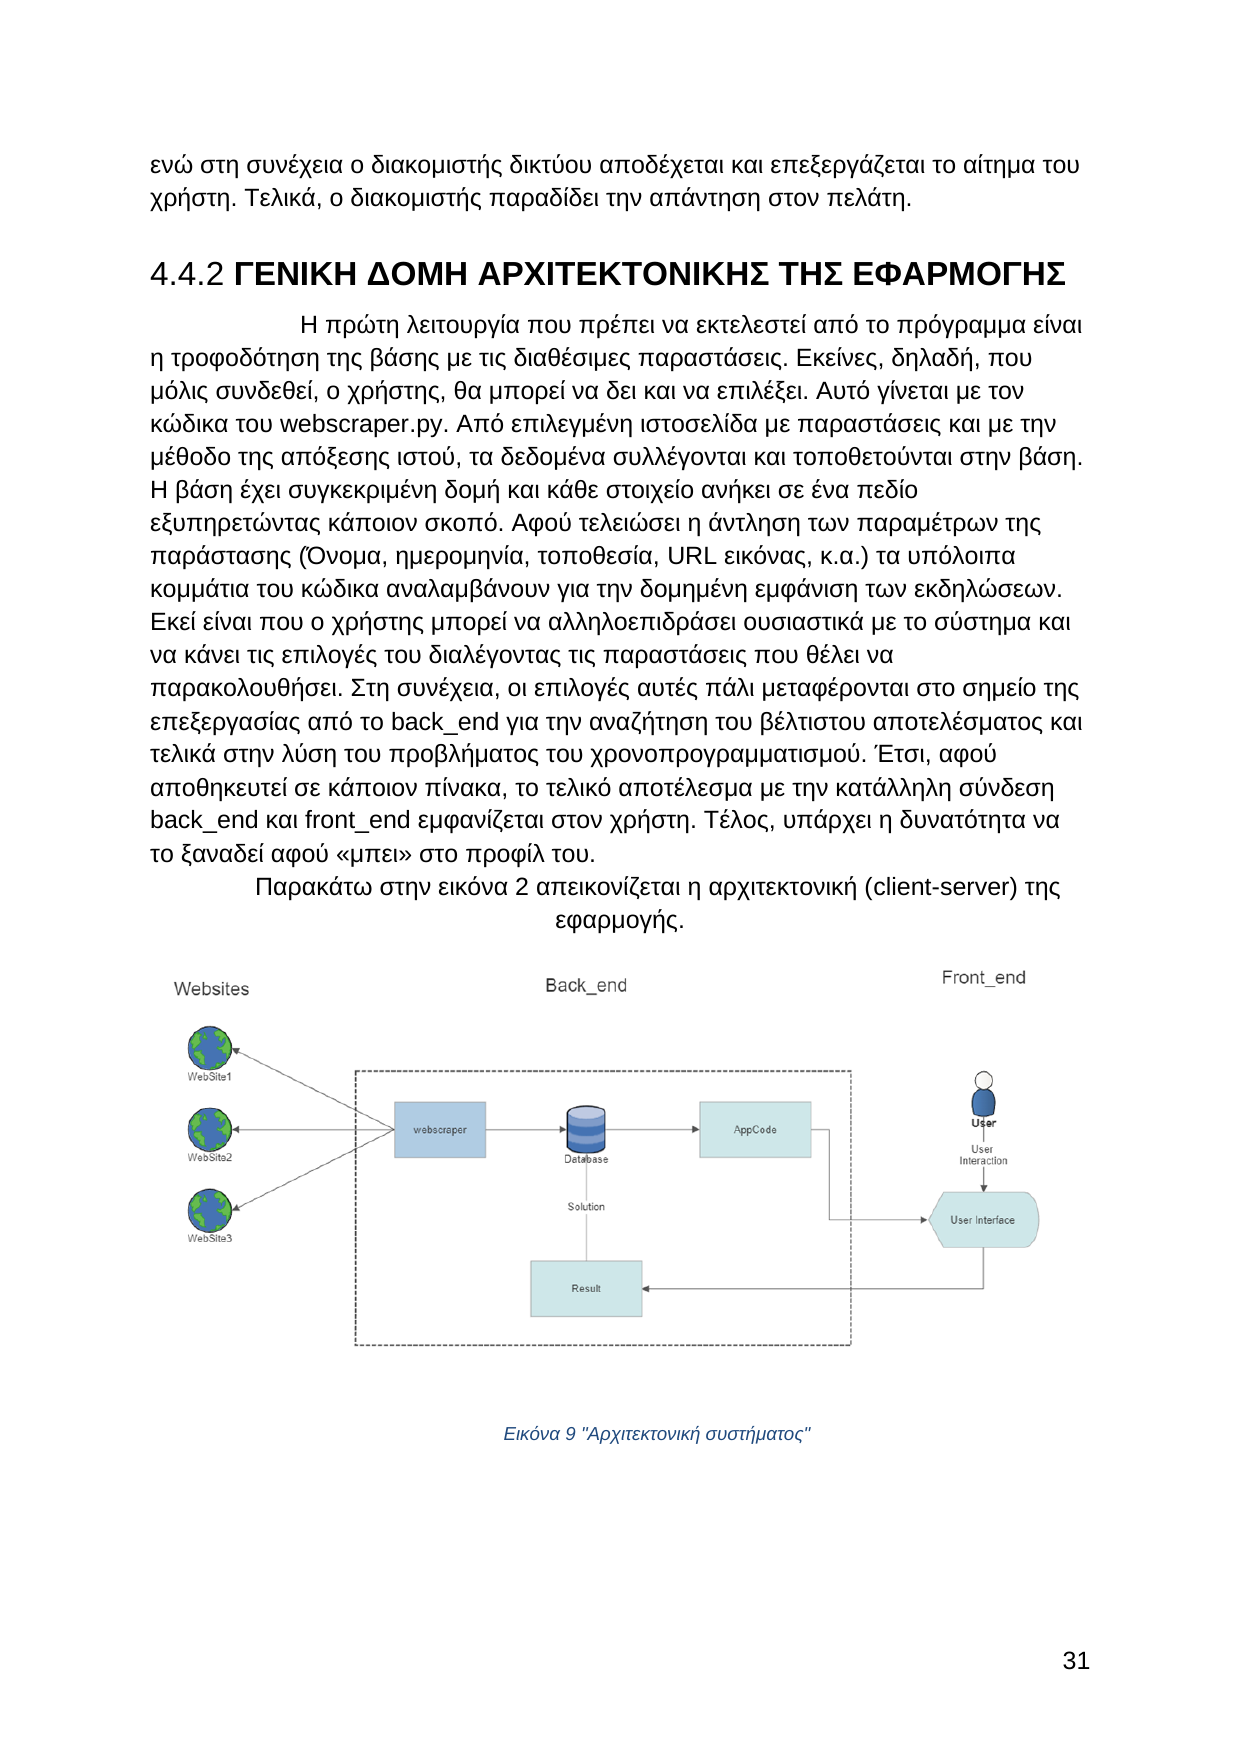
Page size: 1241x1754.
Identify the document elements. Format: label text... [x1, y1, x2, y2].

subtitle ΓΕΝΙΚΗ ΔΟΜΗ ΑΡΧΙΤΕΚΤΟΝΙΚΗΣ ΤΗΣ ΕΦΑΡΜΟΓΗΣ [150, 253, 1090, 292]
picture [150, 937, 1091, 1419]
text Η πρώτη λειτουργία που πρέπει να εκτελεστεί από το πρόγραμμα είναι η τροφοδότηση της βάσης με τις διαθέσιμες παραστάσεις. Εκείνες, δηλαδή, που μόλις συνδεθεί, ο χρήστης, θα μπορεί να δει και να επιλέξει. Αυτό γίνεται με τον κώδικα του webscraper.py. Από επιλεγμένη ιστοσελίδα με παραστάσεις και με την μέθοδο της απόξεσης ιστού, τα δεδομένα συλλέγονται και τοποθετούνται στην βάση. Η βάση έχει συγκεκριμένη δομή και κάθε στοιχείο ανήκει σε ένα πεδίο εξυπηρετώντας κάποιον σκοπό. Αφού τελειώσει η άντληση των παραμέτρων της παράστασης (Όνομα, ημερομηνία, τοποθεσία, URL εικόνας, κ.α.) τα υπόλοιπα κομμάτια του κώδικα αναλαμβάνουν για την δομημένη εμφάνιση των εκδηλώσεων. Εκεί είναι που ο χρήστης μπορεί να αλληλοεπιδράσει ουσιαστικά με το σύστημα και να κάνει τις επιλογές του διαλέγοντας τις παραστάσεις που θέλει να παρακολουθήσει. Στη συνέχεια, οι επιλογές αυτές πάλι μεταφέρονται στο σημείο της επεξεργασίας από το back_end για την αναζήτηση του βέλτιστου αποτελέσματος και τελικά στην λύση του προβλήματος του χρονοπρογραμματισμού. Έτσι, αφού αποθηκευτεί σε κάποιον πίνακα, το τελικό αποτέλεσμα με την κατάλληλη σύνδεση back_end και front_end εμφανίζεται στον χρήστη. Τέλος, υπάρχει η δυνατότητα να το ξαναδεί αφού «μπει» στο προφίλ του. [150, 310, 1090, 867]
text Παρακάτω στην εικόνα 2 απεικονίζεται η αρχιτεκτονική (client-server) της εφαρμογής. [150, 872, 1090, 937]
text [150, 150, 1090, 212]
